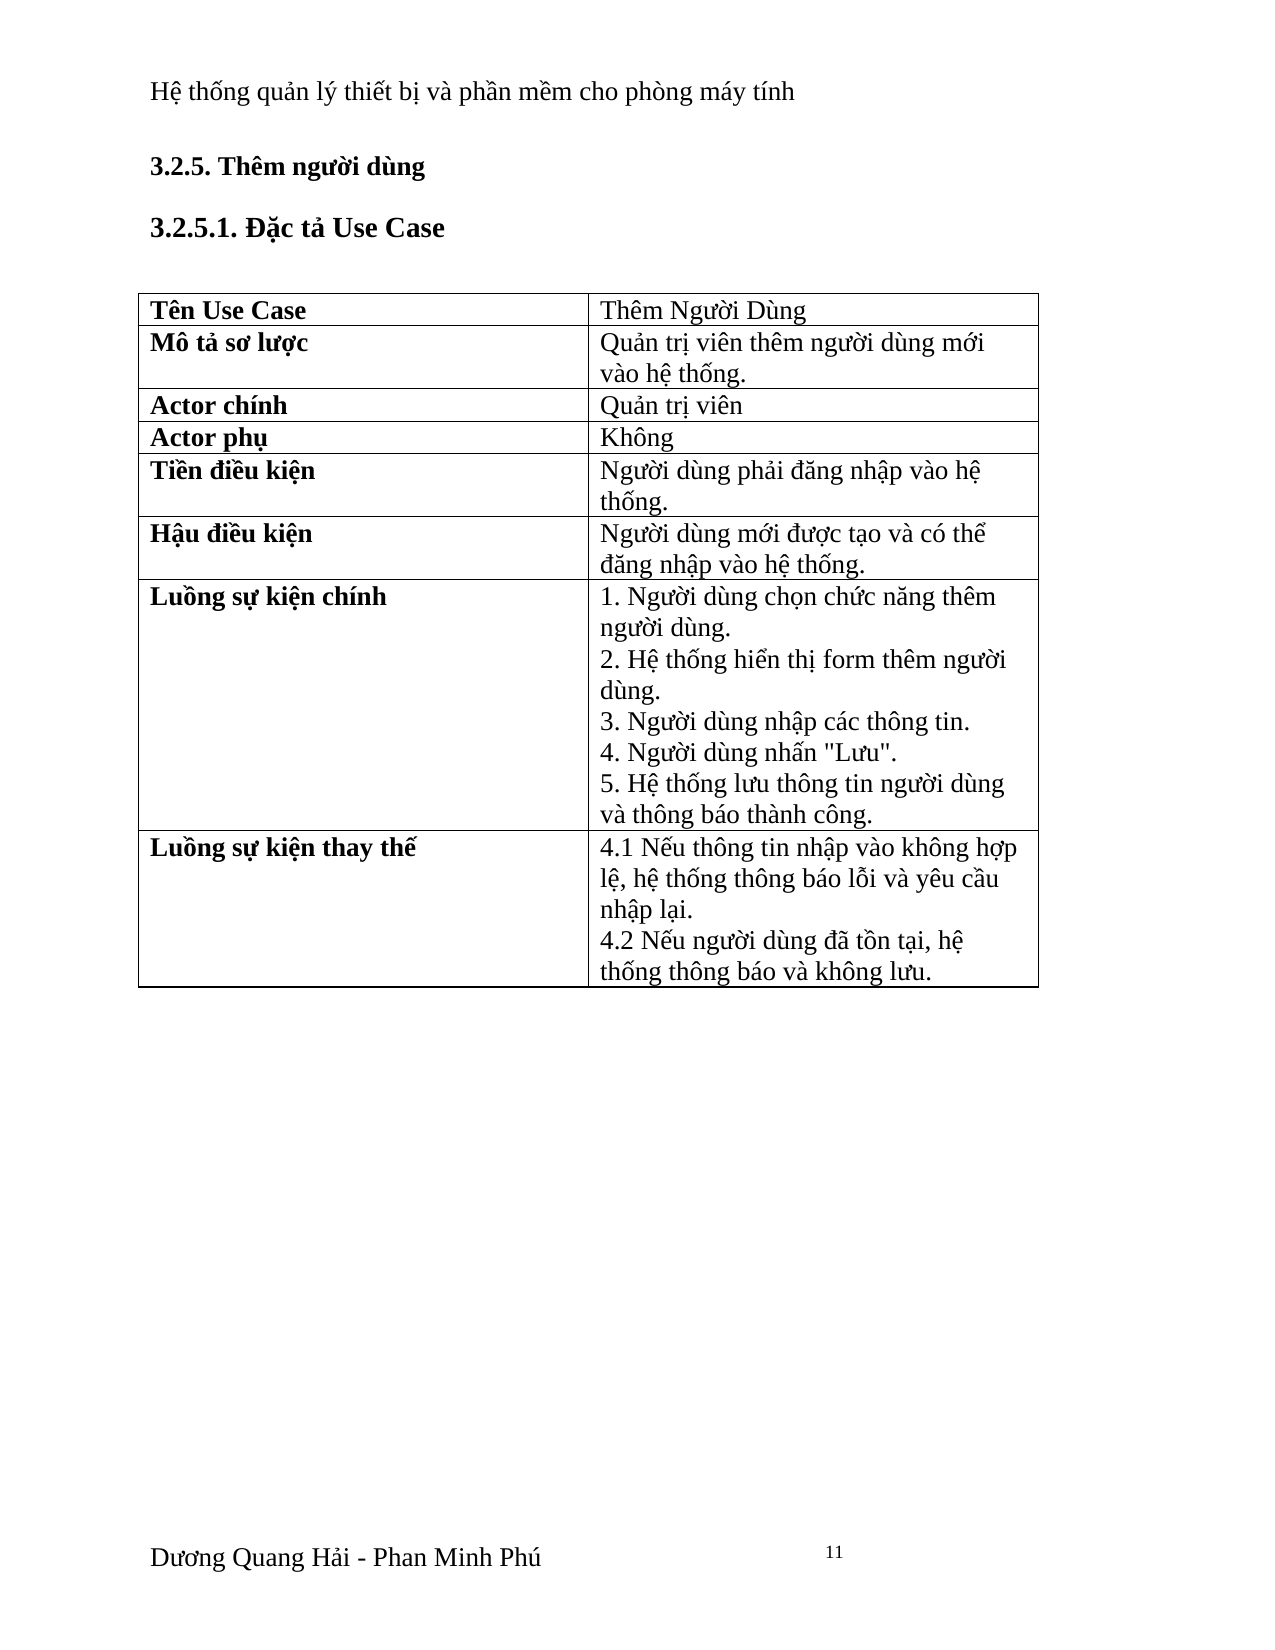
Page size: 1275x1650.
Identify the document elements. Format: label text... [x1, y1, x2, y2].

table_cell Luồng sự kiện chính [139, 580, 588, 829]
table_header Tên Use Case [139, 294, 588, 325]
subtitle 3.2.5.1. Đặc tả Use Case [150, 210, 1125, 244]
table_cell Actor phụ [139, 422, 588, 453]
subtitle 3.2.5. Thêm người dùng [150, 150, 1125, 181]
table_cell Hậu điều kiện [139, 517, 588, 579]
table_cell Mô tả sơ lược [139, 326, 588, 388]
table_header Thêm Người Dùng [589, 294, 1038, 325]
table_cell Người dùng phải đăng nhập vào hệ thống. [589, 454, 1038, 516]
table_cell Không [589, 422, 1038, 453]
table_cell Luồng sự kiện thay thế [139, 831, 588, 986]
table_cell 1. Người dùng chọn chức năng thêm người dùng. 2. Hệ thống hiển thị form thêm người dùng. 3. Người dùng nhập các thông tin. 4. Người dùng nhấn "Lưu". 5. Hệ thống lưu thông tin người dùng và thông báo thành công. [589, 580, 1038, 829]
table_cell 4.1 Nếu thông tin nhập vào không hợp lệ, hệ thống thông báo lỗi và yêu cầu nhập lại. 4.2 Nếu người dùng đã tồn tại, hệ thống thông báo và không lưu. [589, 831, 1038, 986]
table_cell Actor chính [139, 389, 588, 421]
table_cell Quản trị viên [589, 389, 1038, 421]
table_cell Tiền điều kiện [139, 454, 588, 516]
table_cell Quản trị viên thêm người dùng mới vào hệ thống. [589, 326, 1038, 388]
table_cell Người dùng mới được tạo và có thể đăng nhập vào hệ thống. [589, 517, 1038, 579]
